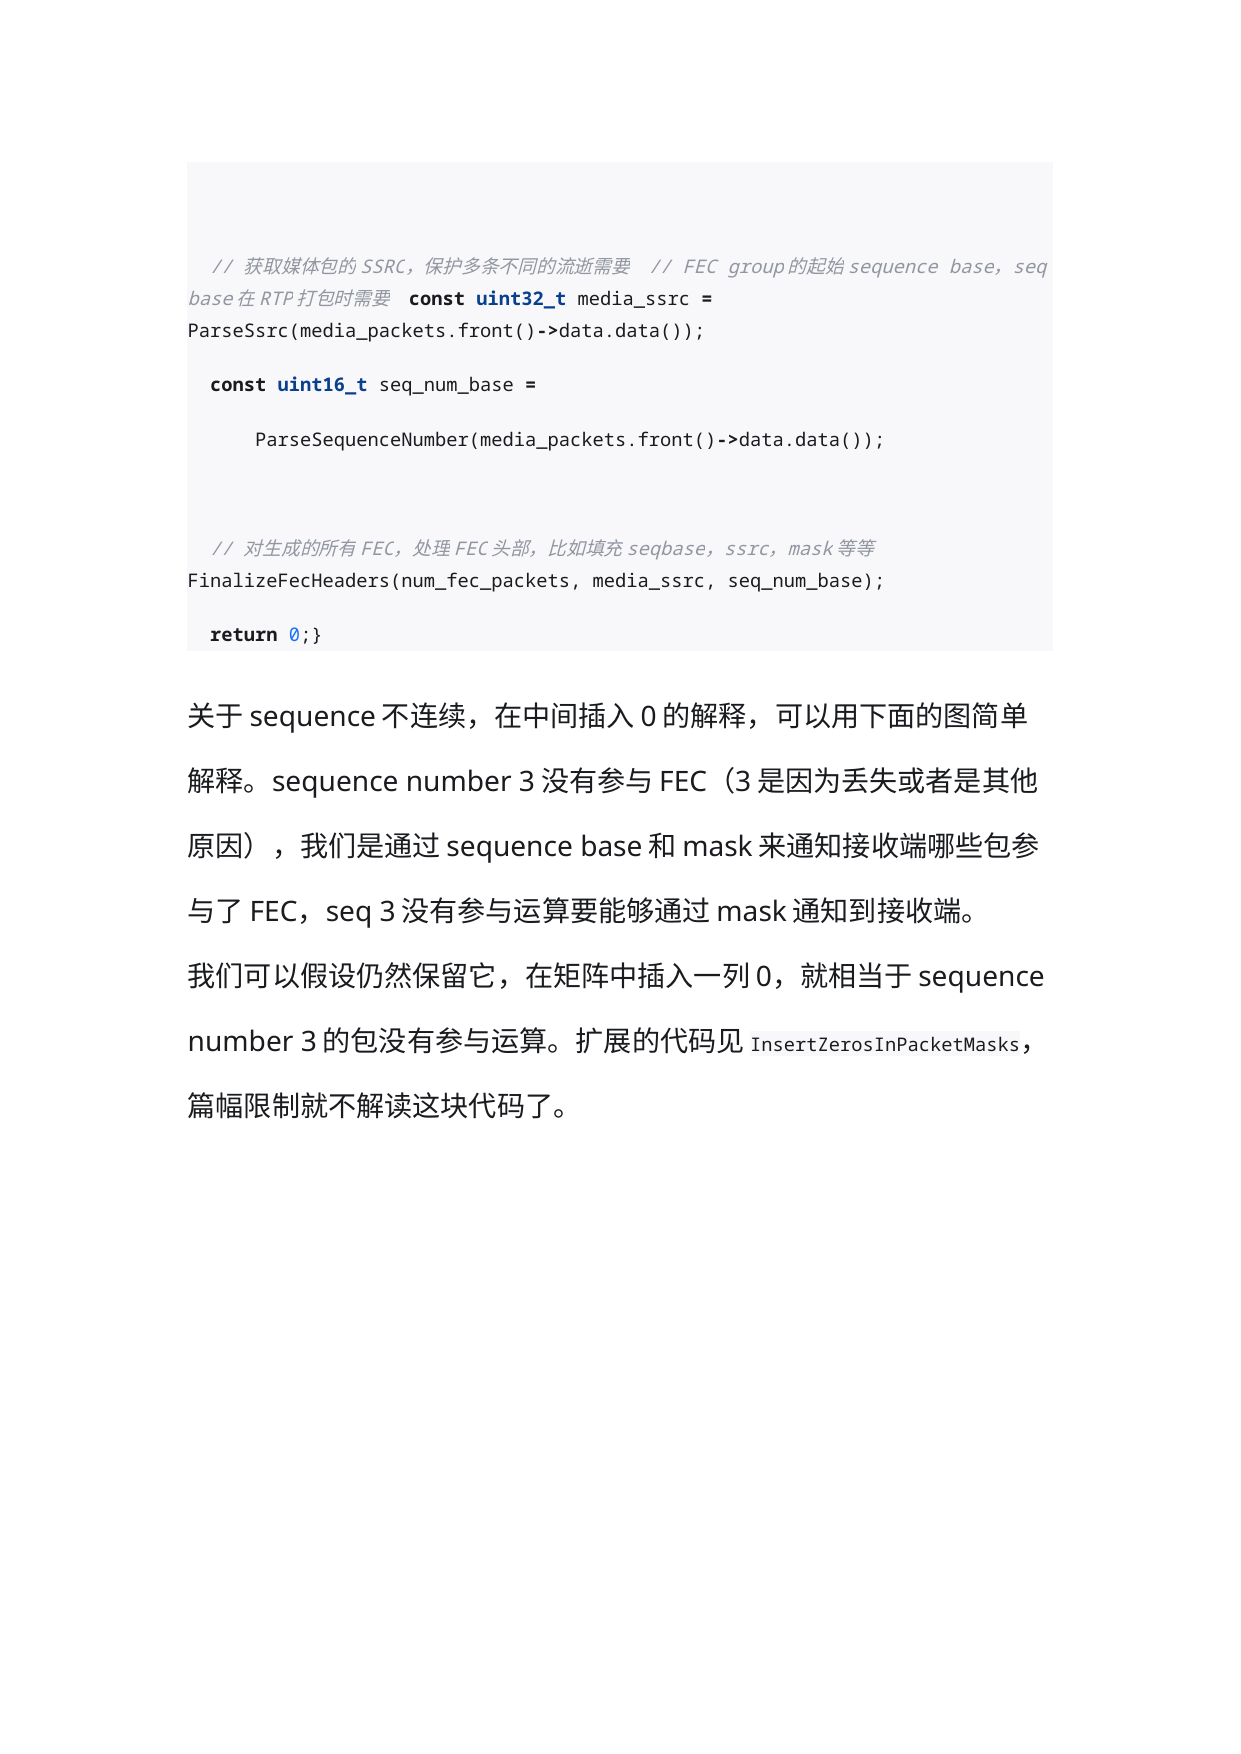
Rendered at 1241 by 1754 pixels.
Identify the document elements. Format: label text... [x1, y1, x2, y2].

text return 0;} [187, 618, 1053, 651]
text const uint16_t seq_num_base = [187, 368, 1053, 401]
text // 对生成的所有FEC，处理FEC头部，比如填充seqbase，ssrc，mask等等 FinalizeFecHeaders(num_fec_packets, media_ssrc, seq_num_base); [187, 531, 1053, 596]
text ParseSequenceNumber(media_packets.front()->data.data()); [187, 423, 1053, 455]
text 关于sequence不连续，在中间插入0的解释，可以用下面的图简单解释。sequence number 3没有参与FEC（3是因为丢失或者是其他原因），我们是通过sequence base和mask来通知接收端哪些包参与了FEC，seq 3没有参与运算要能够通过mask通知到接收端。 我们可以假设仍然保留它，在矩阵中插入一列0，就相当于sequence number 3的包没有参与运算。扩展的代码见InsertZerosInPacketMasks，篇幅限制就不解读这块代码了。 [187, 681, 1053, 1136]
text // 获取媒体包的SSRC，保护多条不同的流逝需要 // FEC group的起始sequence base，seq base在RTP打包时需要 const uint32_t media_ssrc = ParseSsrc(media_packets.front()->data.data()); [187, 249, 1053, 346]
